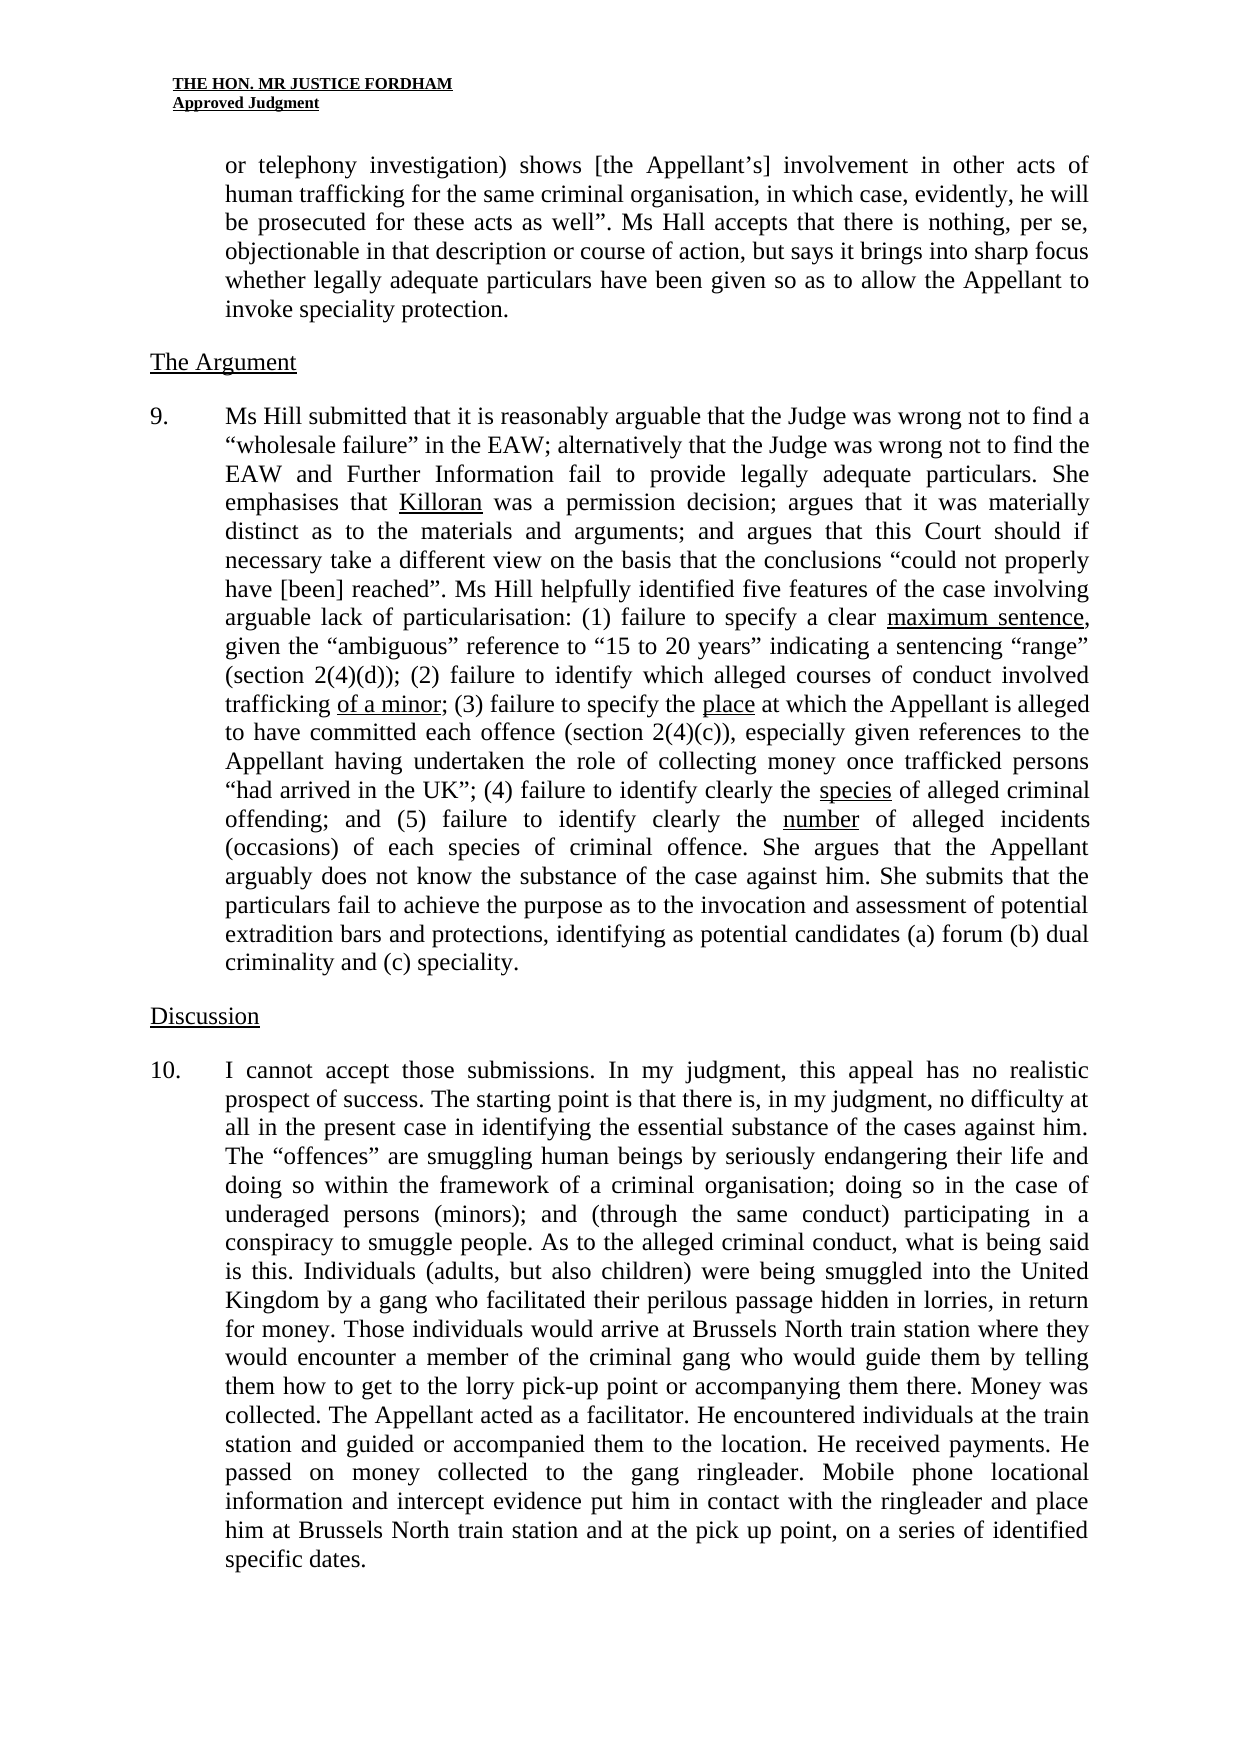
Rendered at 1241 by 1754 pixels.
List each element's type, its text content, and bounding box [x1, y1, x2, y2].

text I cannot accept those submissions. In my judgment, this appeal has no realistic prospect of success. The starting point is that there is, in my judgment, no difficulty at all in the present case in identifying the essential substance of the cases against him. The “offences” are smuggling human beings by seriously endangering their life and doing so within the framework of a criminal organisation; doing so in the case of underaged persons (minors); and (through the same conduct) participating in a conspiracy to smuggle people. As to the alleged criminal conduct, what is being said is this. Individuals (adults, but also children) were being smuggled into the United Kingdom by a gang who facilitated their perilous passage hidden in lorries, in return for money. Those individuals would arrive at Brussels North train station where they would encounter a member of the criminal gang who would guide them by telling them how to get to the lorry pick-up point or accompanying them there. Money was collected. The Appellant acted as a facilitator. He encountered individuals at the train station and guided or accompanied them to the location. He received payments. He passed on money collected to the gang ringleader. Mobile phone locational information and intercept evidence put him in contact with the ringleader and place him at Brussels North train station and at the pick up point, on a series of identified specific dates. [150, 1055, 1090, 1572]
list Discussion [150, 1001, 1090, 1030]
list The Argument [150, 347, 1090, 376]
text Ms Hill submitted that it is reasonably arguable that the Judge was wrong not to find a “wholesale failure” in the EAW; alternatively that the Judge was wrong not to find the EAW and Further Information fail to provide legally adequate particulars. She emphasises that Killoran was a permission decision; argues that it was materially distinct as to the materials and arguments; and argues that this Court should if necessary take a different view on the basis that the conclusions “could not properly have [been] reached”. Ms Hill helpfully identified five features of the case involving arguable lack of particularisation: (1) failure to specify a clear maximum sentence, given the “ambiguous” reference to “15 to 20 years” indicating a sentencing “range” (section 2(4)(d)); (2) failure to identify which alleged courses of conduct involved trafficking of a minor; (3) failure to specify the place at which the Appellant is alleged to have committed each offence (section 2(4)(c)), especially given references to the Appellant having undertaken the role of collecting money once trafficked persons “had arrived in the UK”; (4) failure to identify clearly the species of alleged criminal offending; and (5) failure to identify clearly the number of alleged incidents (occasions) of each species of criminal offence. She argues that the Appellant arguably does not know the substance of the case against him. She submits that the particulars fail to achieve the purpose as to the invocation and assessment of potential extradition bars and protections, identifying as potential candidates (a) forum (b) dual criminality and (c) speciality. [150, 401, 1090, 976]
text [150, 150, 1090, 322]
